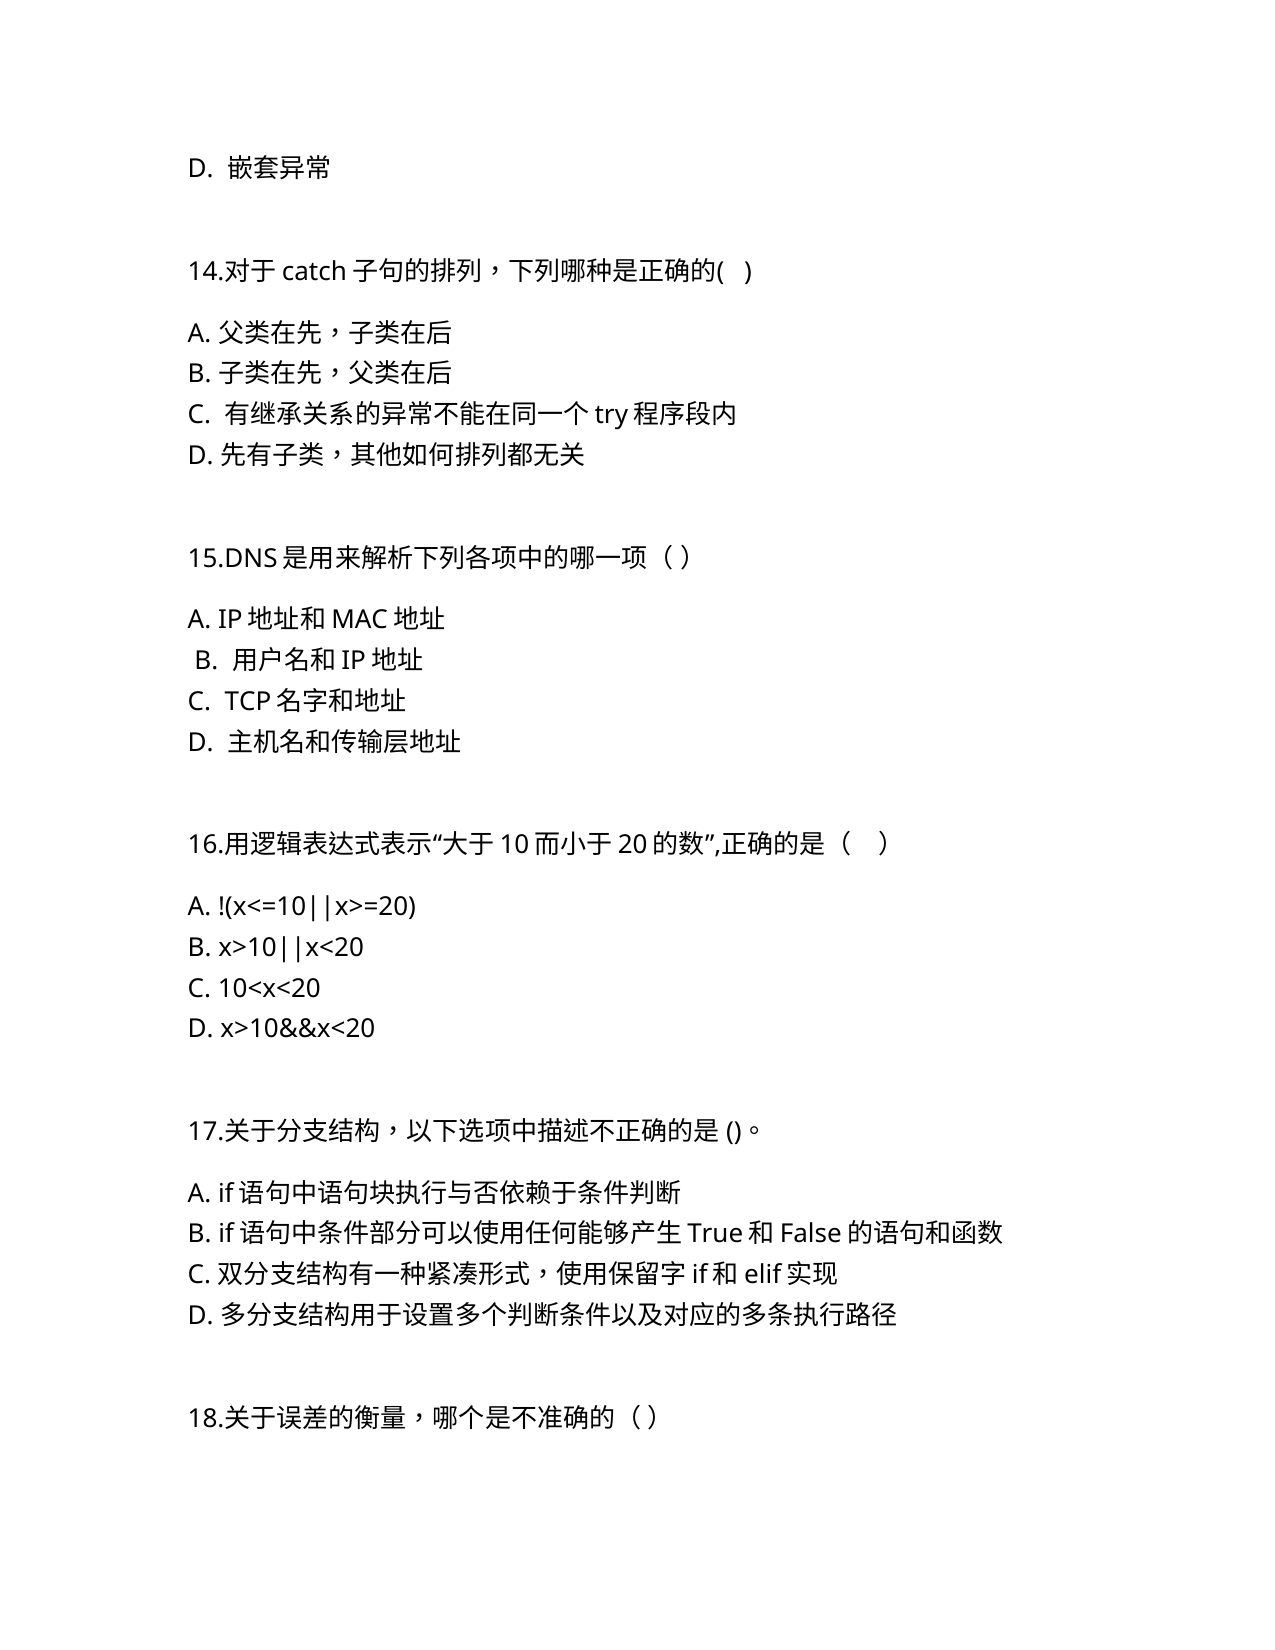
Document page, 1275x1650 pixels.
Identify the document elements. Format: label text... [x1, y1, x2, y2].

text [187, 314, 1087, 513]
text 18.关于误差的衡量，哪个是不准确的（ ） [187, 1399, 1087, 1435]
text 16.用逻辑表达式表示“大于10而小于20的数”,正确的是（ ） [187, 826, 1087, 861]
text A. !(x<=10||x>=20) B. x>10||x<20 C. 10<x<20 D. x>10&&x<20 [187, 887, 1087, 1086]
text 17.关于分支结构，以下选项中描述不正确的是 ()。 [187, 1112, 1087, 1148]
text A. IP地址和MAC地址 B. 用户名和IP地址 C. TCP名字和地址 D. 主机名和传输层地址 [187, 601, 1087, 800]
text A. if语句中语句块执行与否依赖于条件判断 B. if语句中条件部分可以使用任何能够产生True和False的语句和函数 C. 双分支结构有一种紧凑形式，使用保留字if和elif实现 D. 多分支结构用于设置多个判断条件以及对应的多条执行路径 [187, 1174, 1087, 1373]
text 14.对于catch子句的排列，下列哪种是正确的( ) [187, 252, 1087, 288]
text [187, 150, 1087, 226]
text 15.DNS是用来解析下列各项中的哪一项（ ） [187, 539, 1087, 575]
